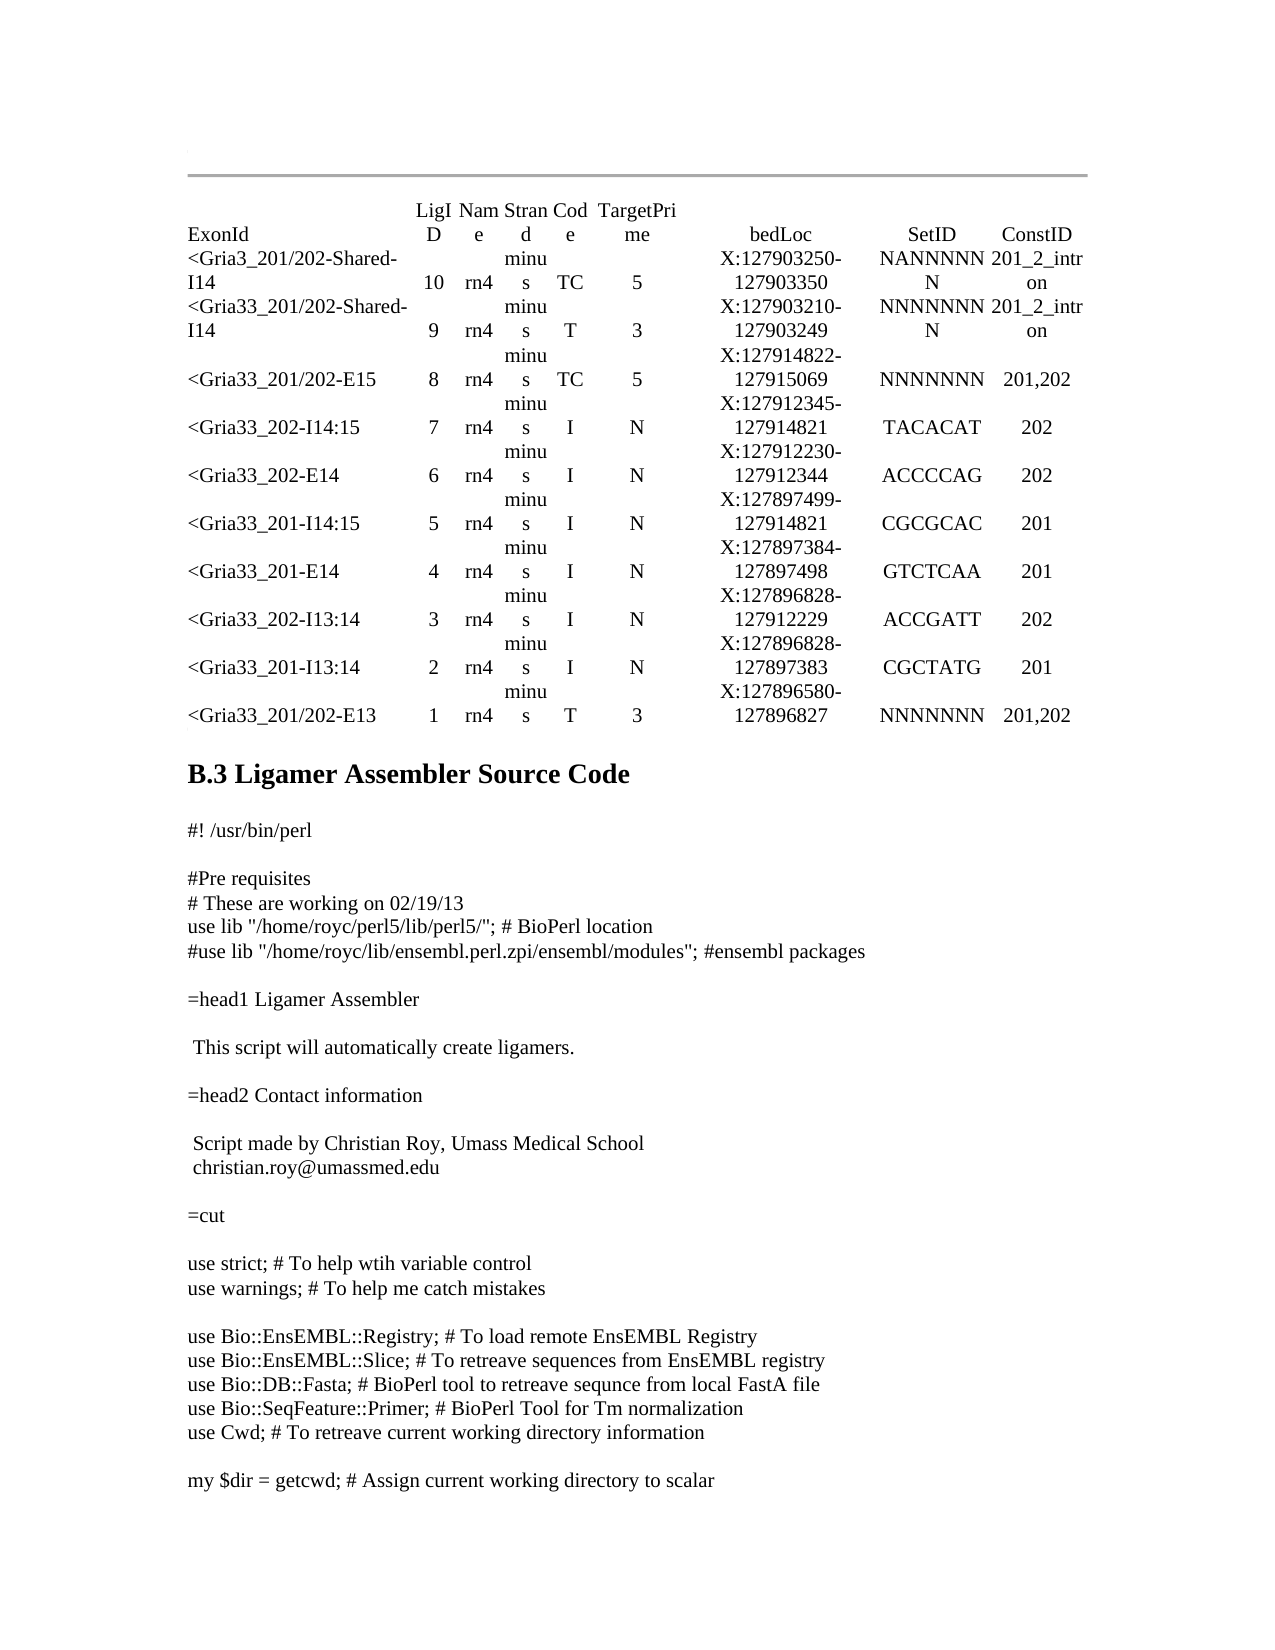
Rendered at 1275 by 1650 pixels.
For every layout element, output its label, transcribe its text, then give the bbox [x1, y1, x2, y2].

table_cell 5 [411, 487, 456, 535]
table_cell X:127912345-127914821 [684, 391, 878, 439]
table_cell <Gria3_201/202-Shared-I14 [188, 246, 411, 294]
table_cell minus [501, 583, 550, 631]
table_cell X:127903210-127903249 [684, 294, 878, 342]
table_cell 202 [986, 391, 1087, 439]
table_cell I [550, 535, 590, 583]
table_cell minus [501, 679, 550, 727]
table_cell CGCGCAC [878, 487, 986, 535]
table_cell rn4 [456, 679, 501, 727]
table_cell minus [501, 631, 550, 679]
table_cell I [550, 439, 590, 487]
table_cell 7 [411, 391, 456, 439]
table_cell rn4 [456, 294, 501, 342]
table_cell NANNNNNN [878, 246, 986, 294]
table_cell 201,202 [986, 679, 1087, 727]
table_cell N [590, 535, 684, 583]
table_cell X:127896828-127897383 [684, 631, 878, 679]
table_cell NNNNNNN [878, 343, 986, 391]
table_cell <Gria33_201/202-E13 [188, 679, 411, 727]
table_cell ACCGATT [878, 583, 986, 631]
table_cell 9 [411, 294, 456, 342]
table_cell minus [501, 246, 550, 294]
table_header Name [456, 198, 501, 246]
table_cell X:127897384-127897498 [684, 535, 878, 583]
table_cell 4 [411, 535, 456, 583]
table_cell <Gria33_201-I14:15 [188, 487, 411, 535]
table_cell X:127912230-127912344 [684, 439, 878, 487]
table_cell minus [501, 535, 550, 583]
table_cell 3 [590, 294, 684, 342]
subtitle B.3 Ligamer Assembler Source Code [187, 757, 1087, 789]
table_cell X:127897499-127914821 [684, 487, 878, 535]
table_cell I [550, 487, 590, 535]
table_cell minus [501, 439, 550, 487]
table_cell 201 [986, 487, 1087, 535]
table_cell GTCTCAA [878, 535, 986, 583]
table_cell X:127903250-127903350 [684, 246, 878, 294]
table_cell X:127914822-127915069 [684, 343, 878, 391]
table_cell 5 [590, 246, 684, 294]
table_cell I [550, 391, 590, 439]
table_cell <Gria33_202-I14:15 [188, 391, 411, 439]
table_cell X:127896580-127896827 [684, 679, 878, 727]
table_cell 201 [986, 535, 1087, 583]
table_header ConstID [986, 198, 1087, 246]
table_cell 5 [590, 343, 684, 391]
table_cell 202 [986, 583, 1087, 631]
table_cell 8 [411, 343, 456, 391]
table_cell 2 [411, 631, 456, 679]
table_cell TC [550, 246, 590, 294]
table_cell I [550, 631, 590, 679]
table_cell 3 [411, 583, 456, 631]
table_cell <Gria33_201/202-Shared-I14 [188, 294, 411, 342]
table_cell rn4 [456, 487, 501, 535]
table_cell I [550, 583, 590, 631]
table_header SetID [878, 198, 986, 246]
table_header LigID [411, 198, 456, 246]
table_cell TC [550, 343, 590, 391]
table_cell N [590, 583, 684, 631]
table_cell 201,202 [986, 343, 1087, 391]
table_cell rn4 [456, 246, 501, 294]
table_cell 6 [411, 439, 456, 487]
table_cell 3 [590, 679, 684, 727]
table_header bedLoc [684, 198, 878, 246]
table_header TargetPrime [590, 198, 684, 246]
table_cell <Gria33_201-I13:14 [188, 631, 411, 679]
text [187, 794, 1087, 1492]
table_cell rn4 [456, 439, 501, 487]
table_cell 201_2_intron [986, 246, 1087, 294]
table_header Code [550, 198, 590, 246]
table_cell 201 [986, 631, 1087, 679]
table_cell rn4 [456, 535, 501, 583]
table_cell NNNNNNN [878, 679, 986, 727]
table_cell <Gria33_202-I13:14 [188, 583, 411, 631]
table_cell minus [501, 343, 550, 391]
table_cell minus [501, 294, 550, 342]
table_cell N [590, 439, 684, 487]
table_cell X:127896828-127912229 [684, 583, 878, 631]
table_cell N [590, 631, 684, 679]
table_cell 10 [411, 246, 456, 294]
table_cell <Gria33_202-E14 [188, 439, 411, 487]
table_cell minus [501, 391, 550, 439]
table_cell <Gria33_201/202-E15 [188, 343, 411, 391]
table_cell NNNNNNNN [878, 294, 986, 342]
table_cell rn4 [456, 631, 501, 679]
table_cell N [590, 391, 684, 439]
table_cell ACCCCAG [878, 439, 986, 487]
table_cell 201_2_intron [986, 294, 1087, 342]
table_cell rn4 [456, 583, 501, 631]
table_cell N [590, 487, 684, 535]
table_header Strand [501, 198, 550, 246]
table_header ExonId [188, 198, 411, 246]
table_cell T [550, 294, 590, 342]
table_cell <Gria33_201-E14 [188, 535, 411, 583]
table_cell 202 [986, 439, 1087, 487]
table_cell CGCTATG [878, 631, 986, 679]
table_cell 1 [411, 679, 456, 727]
table_cell minus [501, 487, 550, 535]
table_cell rn4 [456, 391, 501, 439]
table_cell rn4 [456, 343, 501, 391]
table_cell TACACAT [878, 391, 986, 439]
table_cell T [550, 679, 590, 727]
